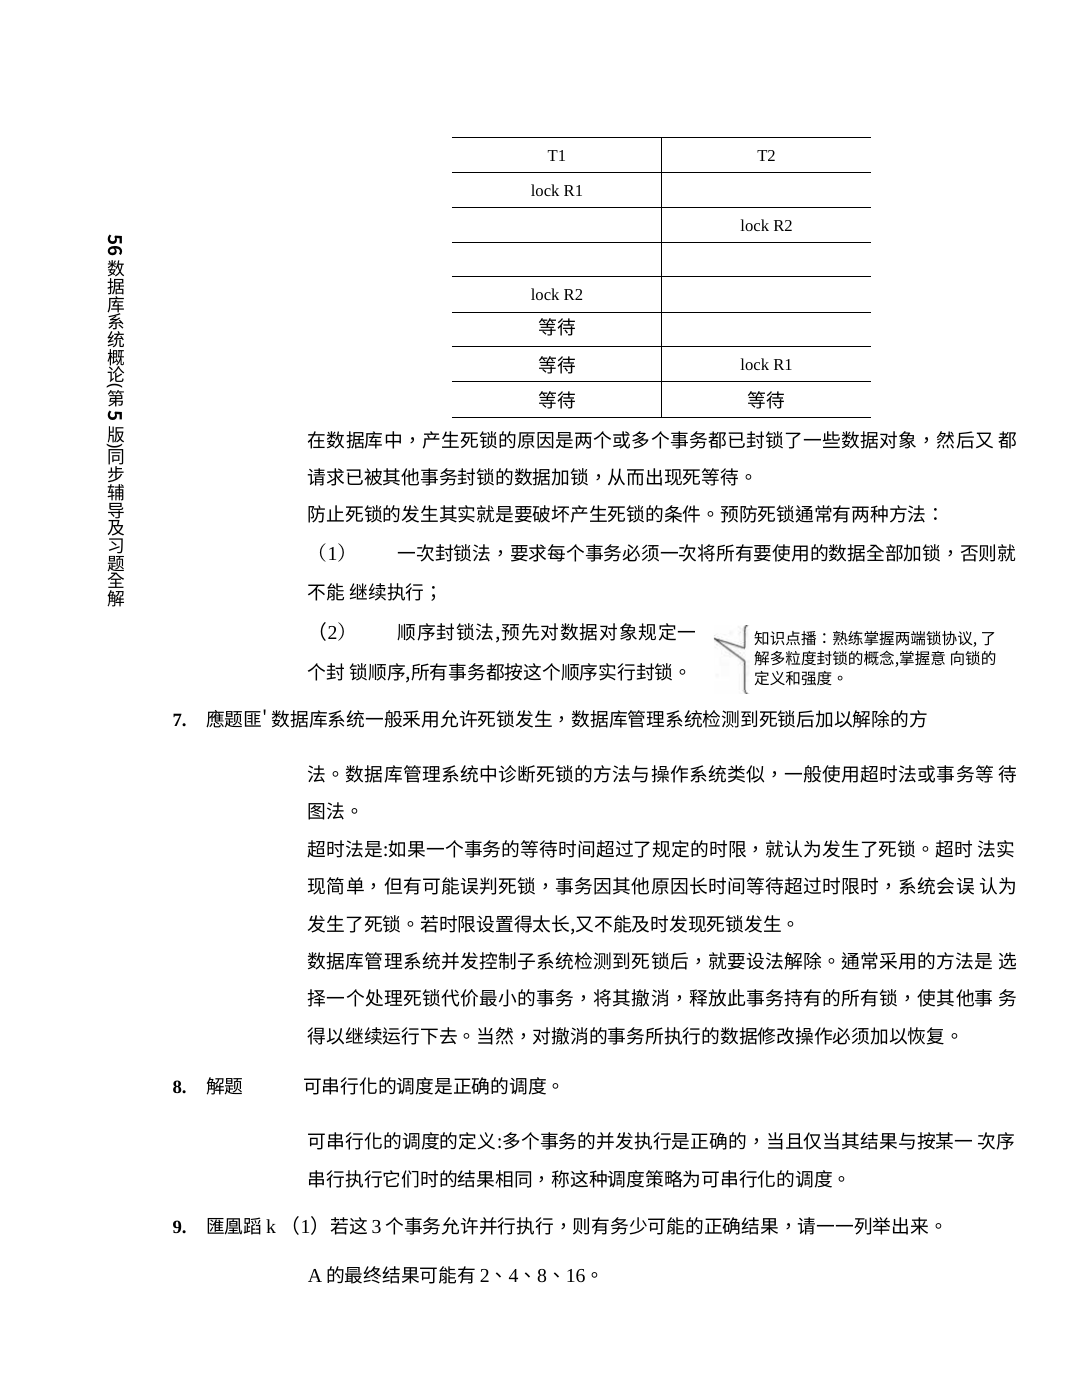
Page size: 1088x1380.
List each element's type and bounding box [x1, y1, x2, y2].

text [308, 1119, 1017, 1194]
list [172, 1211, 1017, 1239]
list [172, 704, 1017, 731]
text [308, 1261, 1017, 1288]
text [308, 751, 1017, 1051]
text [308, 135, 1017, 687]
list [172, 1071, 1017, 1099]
picture [713, 625, 750, 694]
